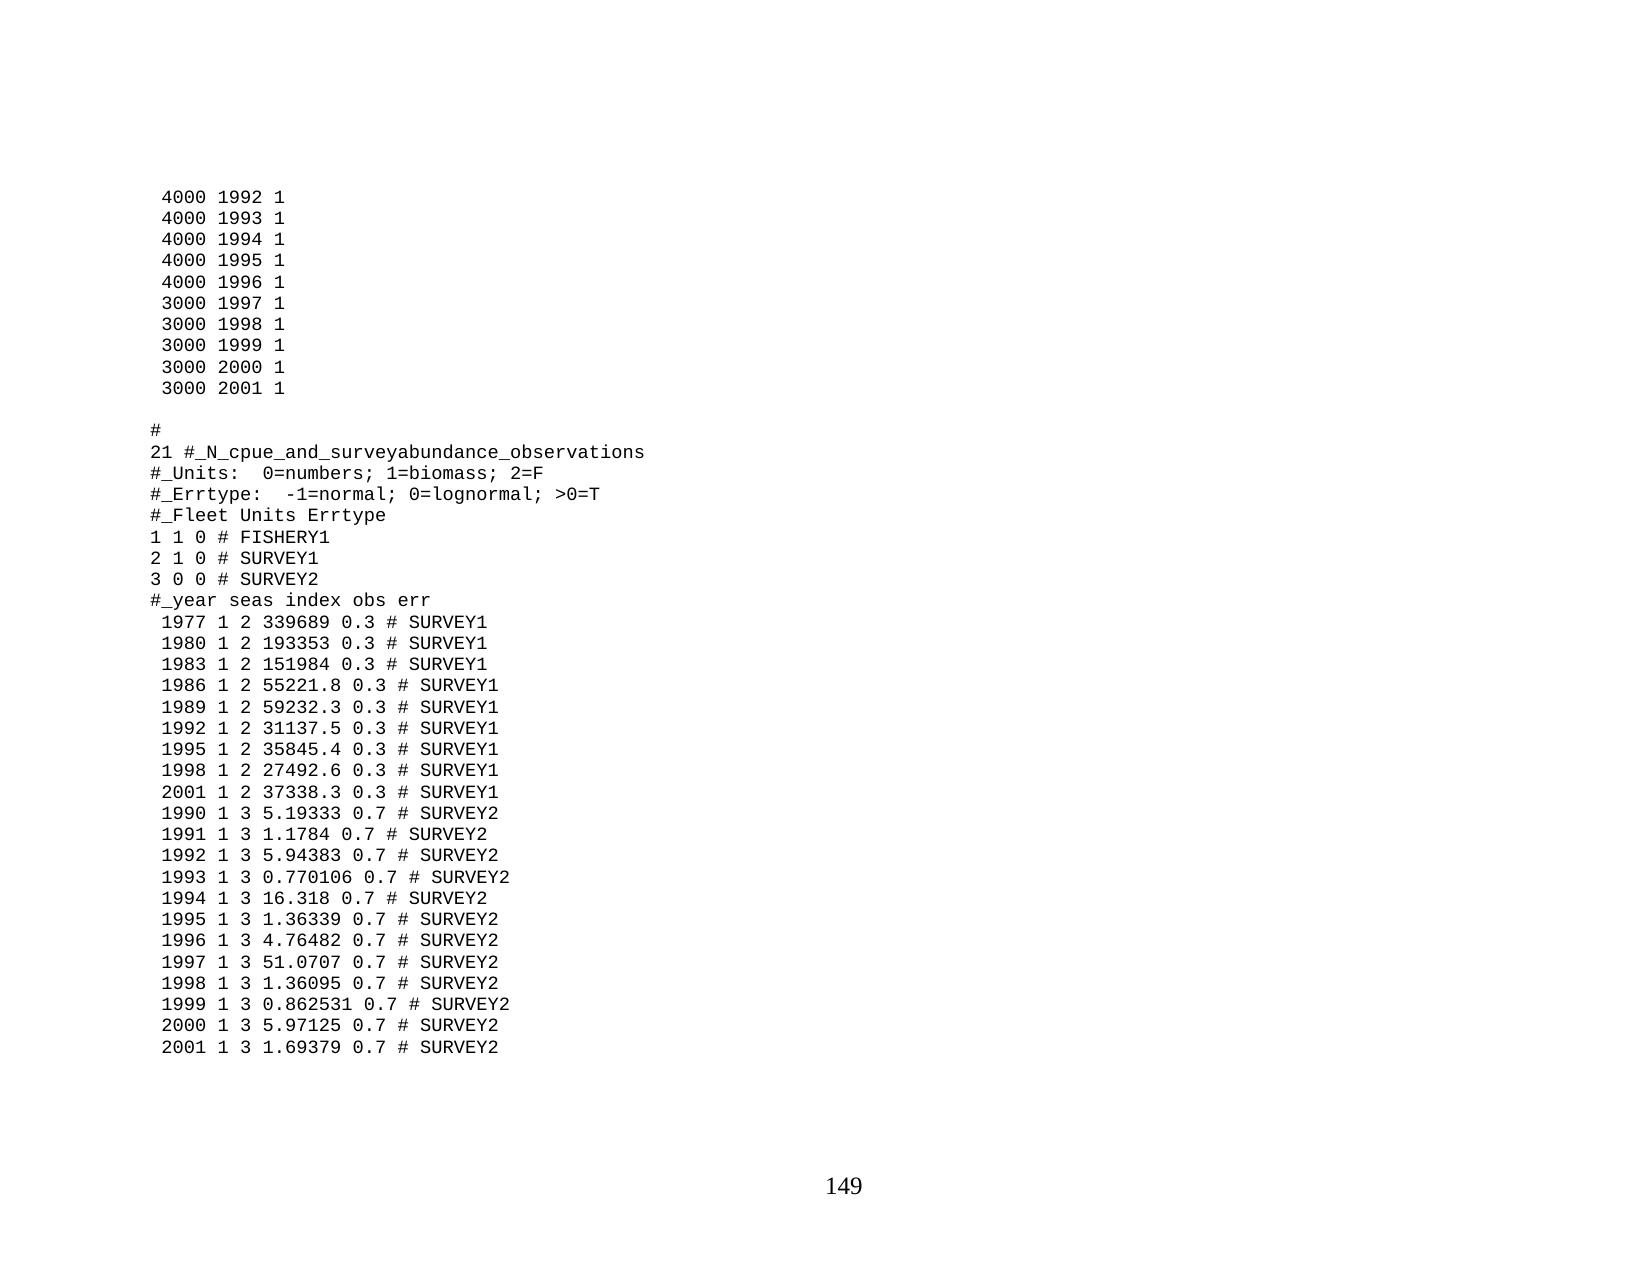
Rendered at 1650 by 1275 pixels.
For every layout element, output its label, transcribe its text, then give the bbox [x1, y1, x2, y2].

text #_Units: 0=numbers; 1=biomass; 2=F [150, 464, 1500, 485]
text #_Errtype: -1=normal; 0=lognormal; >0=T [150, 485, 1500, 506]
text 2000 1 3 5.97125 0.7 # SURVEY2 [150, 1016, 1500, 1037]
text 1997 1 3 51.0707 0.7 # SURVEY2 [150, 952, 1500, 974]
text #_year seas index obs err [150, 591, 1500, 612]
text 3000 2000 1 [150, 357, 1500, 379]
text 4000 1996 1 [150, 272, 1500, 294]
text 1980 1 2 193353 0.3 # SURVEY1 [150, 634, 1500, 655]
text 1994 1 3 16.318 0.7 # SURVEY2 [150, 889, 1500, 910]
text 4000 1994 1 [150, 230, 1500, 251]
text 1983 1 2 151984 0.3 # SURVEY1 [150, 655, 1500, 676]
text 2001 1 3 1.69379 0.7 # SURVEY2 [150, 1037, 1500, 1059]
text 4000 1993 1 [150, 209, 1500, 230]
text 3000 1998 1 [150, 315, 1500, 336]
text 2 1 0 # SURVEY1 [150, 549, 1500, 570]
text 3 0 0 # SURVEY2 [150, 570, 1500, 591]
text 3000 1997 1 [150, 294, 1500, 315]
text # [150, 421, 1500, 442]
text 1986 1 2 55221.8 0.3 # SURVEY1 [150, 676, 1500, 697]
text 1977 1 2 339689 0.3 # SURVEY1 [150, 612, 1500, 634]
text 1 1 0 # FISHERY1 [150, 527, 1500, 549]
text 2001 1 2 37338.3 0.3 # SURVEY1 [150, 782, 1500, 804]
text 1993 1 3 0.770106 0.7 # SURVEY2 [150, 867, 1500, 889]
text 1996 1 3 4.76482 0.7 # SURVEY2 [150, 931, 1500, 952]
text 1999 1 3 0.862531 0.7 # SURVEY2 [150, 995, 1500, 1016]
text #_Fleet Units Errtype [150, 506, 1500, 527]
text 1990 1 3 5.19333 0.7 # SURVEY2 [150, 804, 1500, 825]
text 4000 1995 1 [150, 251, 1500, 272]
text 1998 1 3 1.36095 0.7 # SURVEY2 [150, 974, 1500, 995]
text 1992 1 3 5.94383 0.7 # SURVEY2 [150, 846, 1500, 867]
text 3000 1999 1 [150, 336, 1500, 357]
text 1998 1 2 27492.6 0.3 # SURVEY1 [150, 761, 1500, 782]
text 1992 1 2 31137.5 0.3 # SURVEY1 [150, 719, 1500, 740]
text 3000 2001 1 [150, 379, 1500, 400]
text 1995 1 2 35845.4 0.3 # SURVEY1 [150, 740, 1500, 761]
text 1995 1 3 1.36339 0.7 # SURVEY2 [150, 910, 1500, 931]
text 4000 1992 1 [150, 187, 1500, 209]
text 1991 1 3 1.1784 0.7 # SURVEY2 [150, 825, 1500, 846]
text 21 #_N_cpue_and_surveyabundance_observations [150, 442, 1500, 464]
text 1989 1 2 59232.3 0.3 # SURVEY1 [150, 697, 1500, 719]
